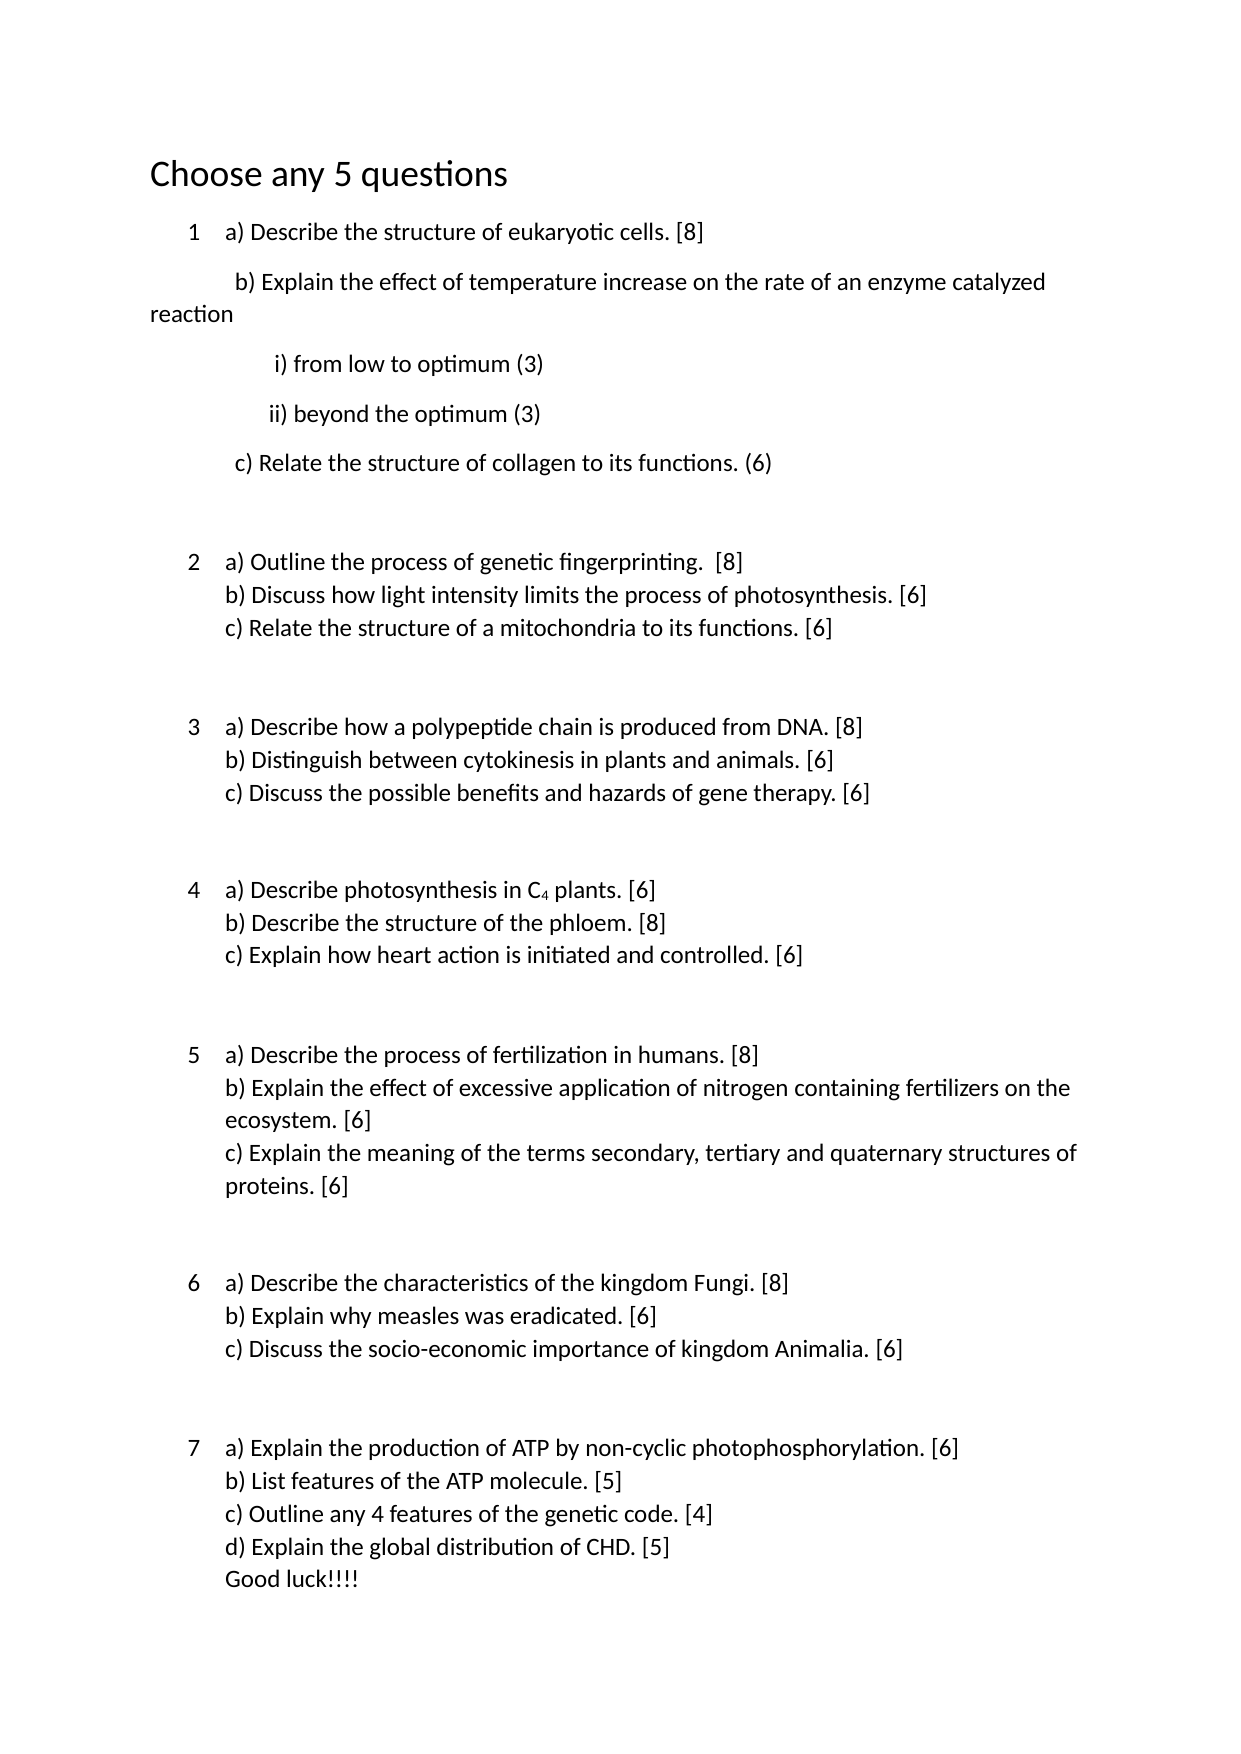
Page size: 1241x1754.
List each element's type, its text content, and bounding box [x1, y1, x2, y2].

text i) from low to optimum (3) [150, 348, 1090, 379]
list c) Discuss the socio-economic importance of kingdom Animalia. [6] [225, 1333, 1090, 1363]
list a) Describe the process of fertilization in humans. [8] [187, 1039, 1090, 1069]
list c) Explain the meaning of the terms secondary, tertiary and quaternary structures of proteins. [6] [225, 1138, 1090, 1201]
text c) Relate the structure of collagen to its functions. (6) [150, 447, 1090, 478]
list Good luck!!!! [225, 1564, 1090, 1594]
list c) Relate the structure of a mitochondria to its functions. [6] [225, 612, 1090, 643]
list b) Describe the structure of the phloem. [8] [225, 907, 1090, 937]
list b) Discuss how light intensity limits the process of photosynthesis. [6] [225, 579, 1090, 610]
list a) Outline the process of genetic fingerprinting. [8] [187, 547, 1090, 577]
list c) Explain how heart action is initiated and controlled. [6] [225, 940, 1090, 970]
list b) List features of the ATP molecule. [5] [225, 1465, 1090, 1495]
list a) Explain the production of ATP by non-cyclic photophosphorylation. [6] [187, 1432, 1090, 1462]
list b) Explain the effect of excessive application of nitrogen containing fertilizers on the ecosystem. [6] [225, 1072, 1090, 1135]
list b) Explain why measles was eradicated. [6] [225, 1300, 1090, 1330]
list a) Describe the structure of eukaryotic cells. [8] [187, 216, 1090, 247]
list a) Describe how a polypeptide chain is produced from DNA. [8] [187, 712, 1090, 742]
text ii) beyond the optimum (3) [150, 398, 1090, 428]
list d) Explain the global distribution of CHD. [5] [225, 1531, 1090, 1561]
text b) Explain the effect of temperature increase on the rate of an enzyme catalyzed reaction [150, 266, 1090, 329]
list a) Describe the characteristics of the kingdom Fungi. [8] [187, 1267, 1090, 1297]
list b) Distinguish between cytokinesis in plants and animals. [6] [225, 744, 1090, 775]
list c) Discuss the possible benefits and hazards of gene therapy. [6] [225, 777, 1090, 808]
list a) Describe photosynthesis in C4 plants. [6] [187, 874, 1090, 904]
text Choose any 5 questions [150, 150, 1090, 196]
list c) Outline any 4 features of the genetic code. [4] [225, 1498, 1090, 1528]
